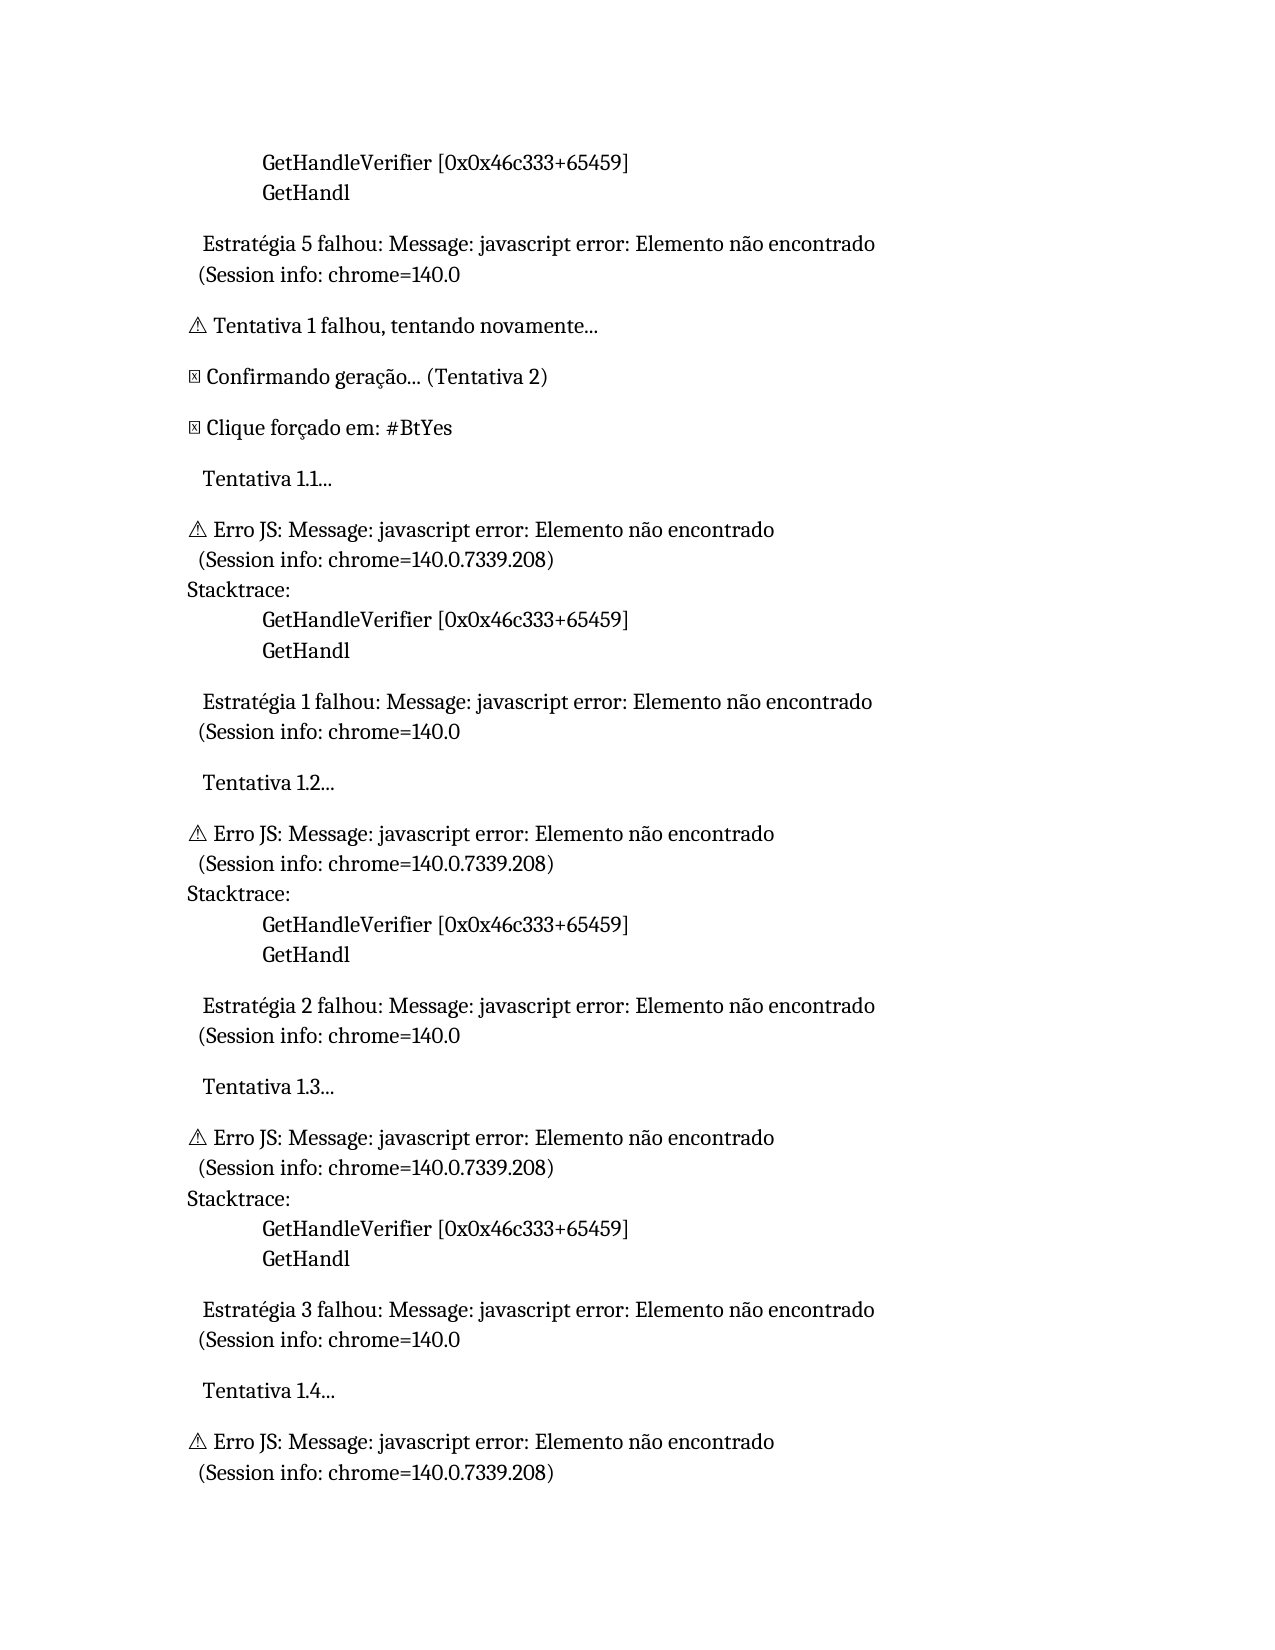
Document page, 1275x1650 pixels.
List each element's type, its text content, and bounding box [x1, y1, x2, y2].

text 🔄 Confirmando geração... (Tentativa 2) [187, 363, 1087, 390]
text Estratégia 2 falhou: Message: javascript error: Elemento não encontrado (Session info: chrome=140.0 [187, 993, 1087, 1049]
text Tentativa 1.4... [187, 1378, 1087, 1404]
text Tentativa 1.1... [187, 466, 1087, 492]
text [187, 1429, 1087, 1486]
text Estratégia 5 falhou: Message: javascript error: Elemento não encontrado (Session info: chrome=140.0 [187, 231, 1087, 288]
text Tentativa 1.2... [187, 770, 1087, 796]
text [187, 150, 1087, 207]
text Tentativa 1.3... [187, 1074, 1087, 1100]
text 🎯 Clique forçado em: #BtYes [187, 414, 1087, 441]
text Estratégia 3 falhou: Message: javascript error: Elemento não encontrado (Session info: chrome=140.0 [187, 1297, 1087, 1353]
text ⚠️ Tentativa 1 falhou, tentando novamente... [187, 312, 1087, 339]
text Estratégia 1 falhou: Message: javascript error: Elemento não encontrado (Session info: chrome=140.0 [187, 688, 1087, 745]
